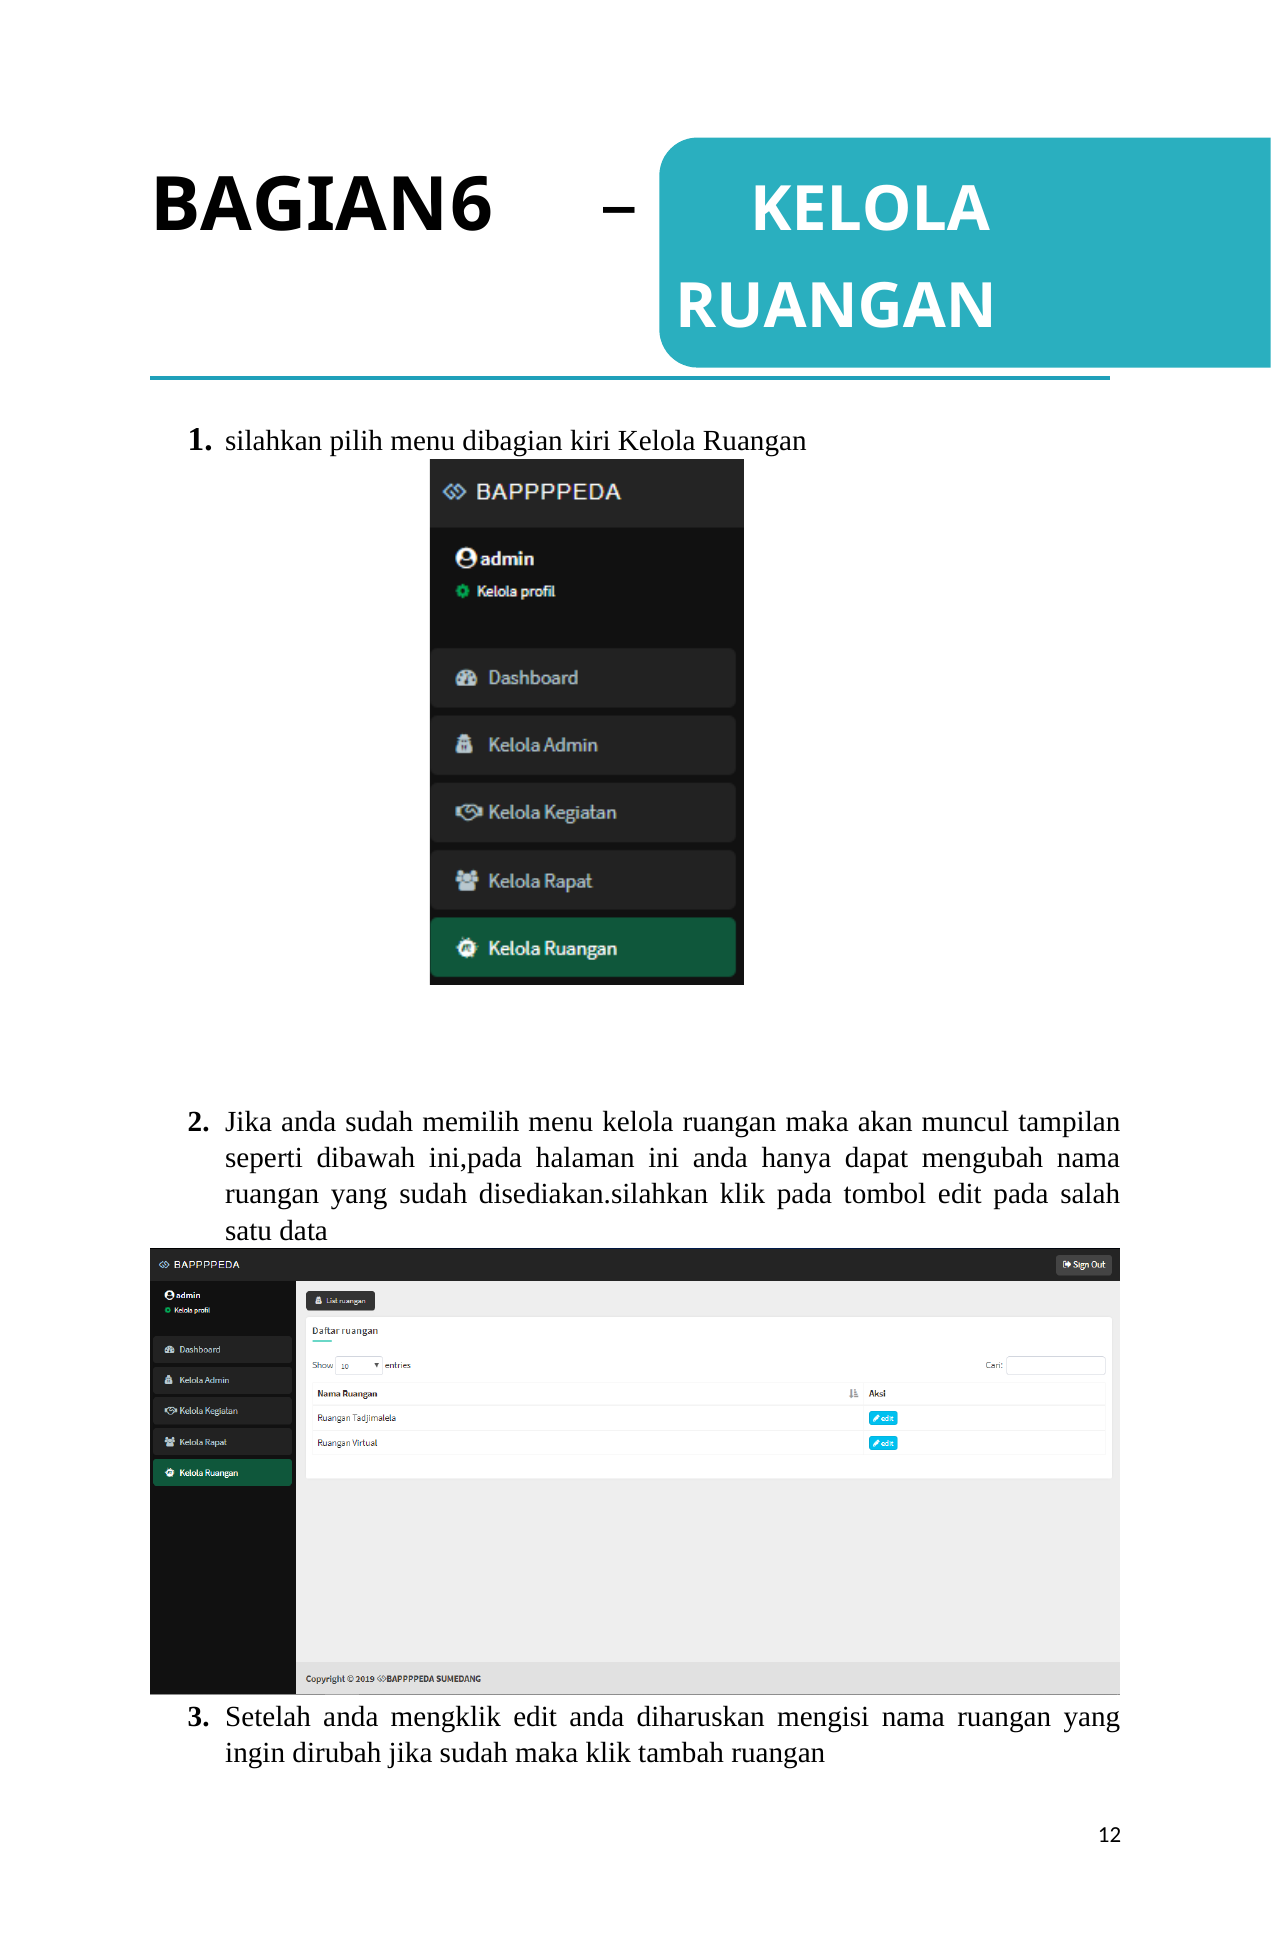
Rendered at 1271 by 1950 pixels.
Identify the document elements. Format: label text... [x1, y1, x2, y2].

list Jika anda sudah memilih menu kelola ruangan maka akan muncul tampilan seperti dibawah ini,pada halaman ini anda hanya dapat mengubah nama ruangan yang sudah disediakan.silahkan klik pada tombol edit pada salah satu data [187, 1104, 1121, 1246]
list Setelah anda mengklik edit anda diharuskan mengisi nama ruangan yang ingin dirubah jika sudah maka klik tambah ruangan [187, 1249, 1121, 1769]
text RUANGAN [150, 260, 1121, 345]
list silahkan pilih menu dibagian kiri Kelola Ruangan [187, 419, 1121, 458]
text BAGIAN 6 – KELOLA [150, 150, 1121, 252]
